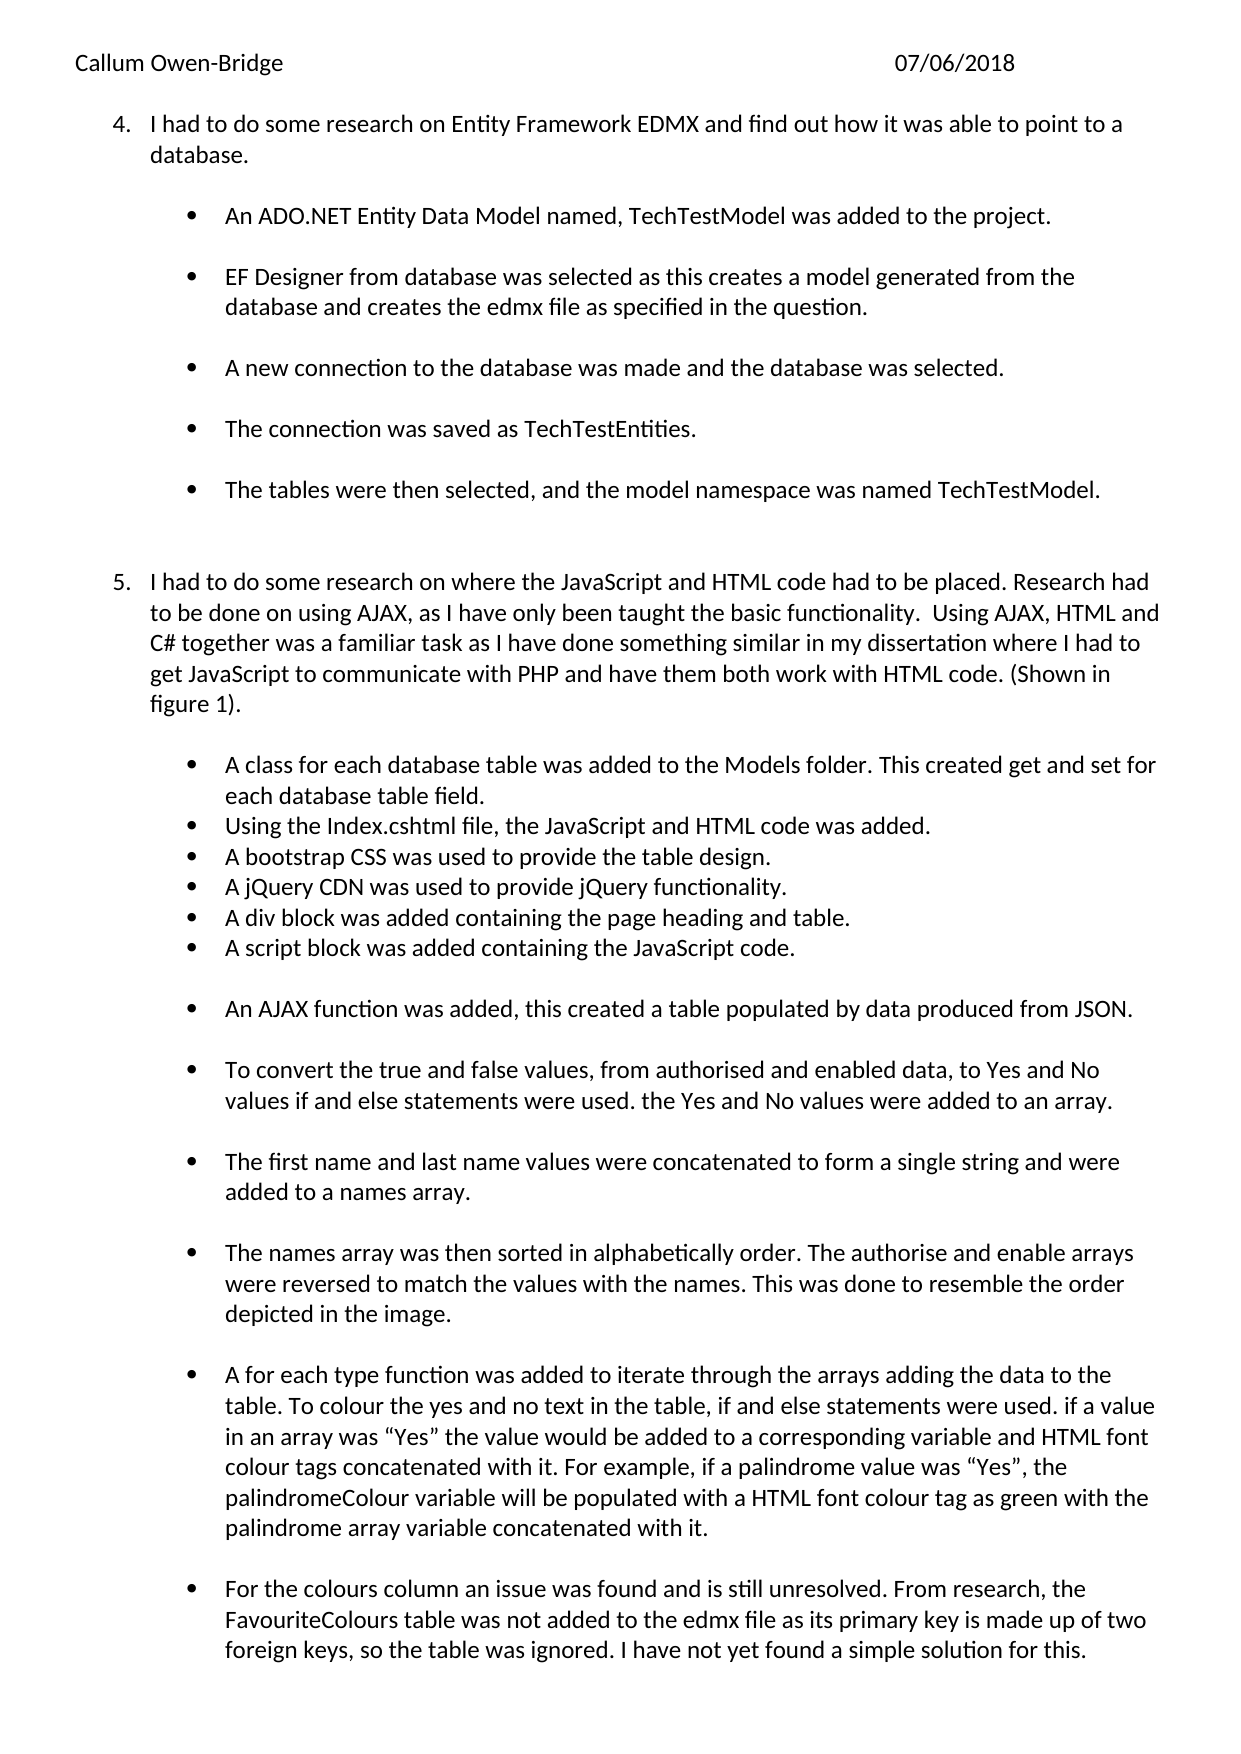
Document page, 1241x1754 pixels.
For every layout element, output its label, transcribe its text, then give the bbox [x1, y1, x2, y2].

list The names array was then sorted in alphabetically order. The authorise and enable arrays were reversed to match the values with the names. This was done to resemble the order depicted in the image. [187, 1238, 1165, 1329]
list Using the Index.cshtml file, the JavaScript and HTML code was added. [187, 810, 1165, 841]
list A bootstrap CSS was used to provide the table design. [187, 841, 1165, 871]
list To convert the true and false values, from authorised and enabled data, to Yes and No values if and else statements were used. the Yes and No values were added to an array. [187, 1054, 1165, 1116]
list A new connection to the database was made and the database was selected. [187, 352, 1165, 383]
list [187, 1573, 1165, 1665]
list I had to do some research on where the JavaScript and HTML code had to be placed. Research had to be done on using AJAX, as I have only been taught the basic functionality. Using AJAX, HTML and C# together was a familiar task as I have done something similar in my dissertation where I had to get JavaScript to communicate with PHP and have them both work with HTML code. (Shown in figure 1). [112, 566, 1165, 719]
list A div block was added containing the page heading and table. [187, 902, 1165, 932]
list I had to do some research on Entity Framework EDMX and find out how it was able to point to a database. [112, 108, 1165, 169]
list A class for each database table was added to the Models folder. This created get and set for each database table field. [187, 749, 1165, 810]
list The tables were then selected, and the model namespace was named TechTestModel. [187, 474, 1165, 505]
list EF Designer from database was selected as this creates a model generated from the database and creates the edmx file as specified in the question. [187, 261, 1165, 322]
list The first name and last name values were concatenated to form a single string and were added to a names array. [187, 1146, 1165, 1207]
list A script block was added containing the JavaScript code. [187, 932, 1165, 963]
list A for each type function was added to iterate through the arrays adding the data to the table. To colour the yes and no text in the table, if and else statements were used. if a value in an array was “Yes” the value would be added to a corresponding variable and HTML font colour tags concatenated with it. For example, if a palindrome value was “Yes”, the palindromeColour variable will be populated with a HTML font colour tag as green with the palindrome array variable concatenated with it. [187, 1360, 1165, 1543]
list The connection was saved as TechTestEntities. [187, 413, 1165, 444]
list A jQuery CDN was used to provide jQuery functionality. [187, 871, 1165, 902]
list An ADO.NET Entity Data Model named, TechTestModel was added to the project. [187, 200, 1165, 230]
list An AJAX function was added, this created a table populated by data produced from JSON. [187, 993, 1165, 1024]
